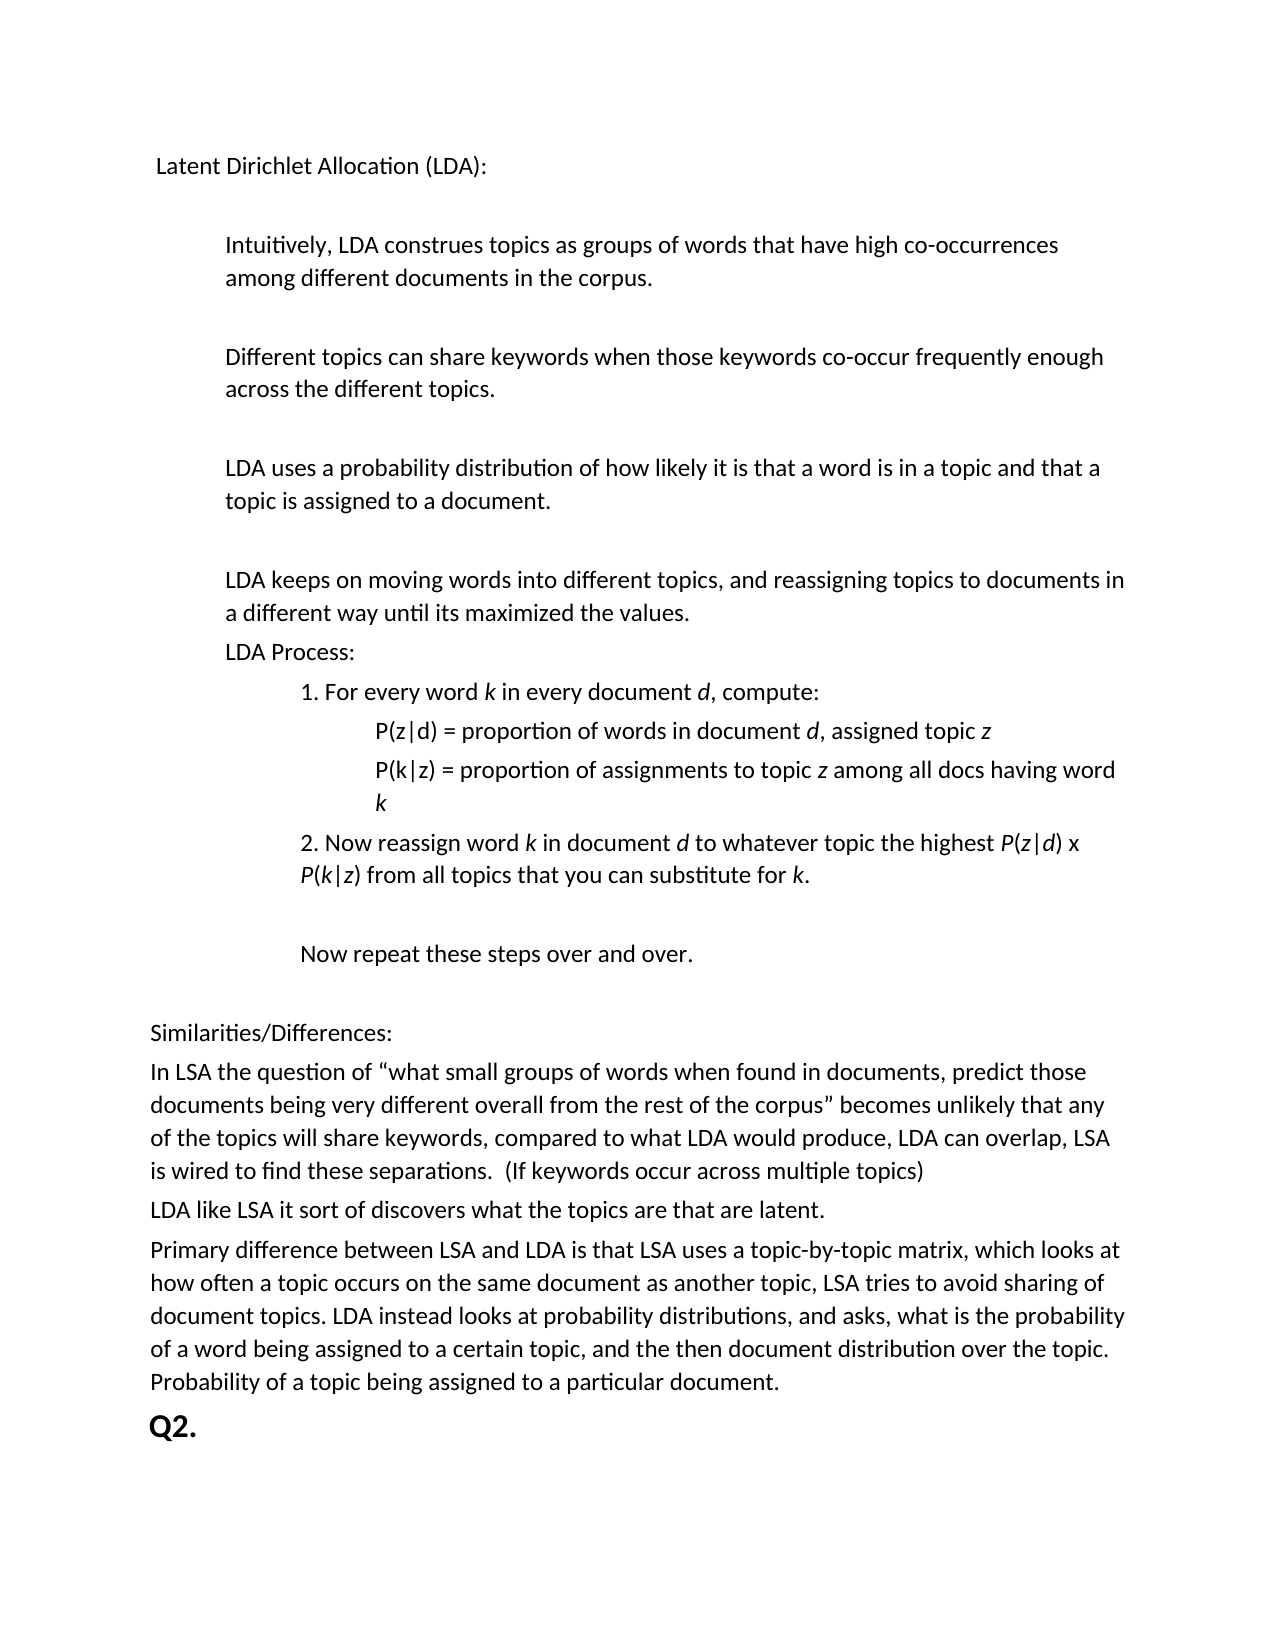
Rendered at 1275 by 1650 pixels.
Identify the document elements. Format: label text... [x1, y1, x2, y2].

text 1. For every word k in every document d, compute: [225, 676, 1126, 706]
text In LSA the question of “what small groups of words when found in documents, predict those documents being very different overall from the rest of the corpus” becomes unlikely that any of the topics will share keywords, compared to what LDA would produce, LDA can overlap, LSA is wired to find these separations. (If keywords occur across multiple topics) [150, 1057, 1126, 1186]
text Q2. [149, 1405, 1126, 1446]
text Different topics can share keywords when those keywords co-occur frequently enough across the different topics. [225, 341, 1126, 404]
text P(k|z) = proportion of assignments to topic z among all docs having word k [375, 754, 1126, 818]
text LDA uses a probability distribution of how likely it is that a word is in a topic and that a topic is assigned to a document. [225, 452, 1126, 516]
text 2. Now reassign word k in document d to whatever topic the highest P(z|d) x P(k|z) from all topics that you can substitute for k. [300, 827, 1126, 890]
text Intuitively, LDA construes topics as groups of words that have high co-occurrences among different documents in the corpus. [225, 229, 1126, 292]
text Now repeat these steps over and over. [300, 938, 1126, 969]
text Latent Dirichlet Allocation (LDA): [150, 150, 1126, 181]
text P(z|d) = proportion of words in document d, assigned topic z [225, 715, 1126, 746]
text LDA like LSA it sort of discovers what the topics are that are latent. [150, 1195, 1126, 1225]
text Similarities/Differences: [150, 1017, 1126, 1048]
text LDA Process: [225, 636, 1126, 667]
text LDA keeps on moving words into different topics, and reassigning topics to documents in a different way until its maximized the values. [225, 564, 1126, 627]
text Primary difference between LSA and LDA is that LSA uses a topic-by-topic matrix, which looks at how often a topic occurs on the same document as another topic, LSA tries to avoid sharing of document topics. LDA instead looks at probability distributions, and asks, what is the probability of a word being assigned to a certain topic, and the then document distribution over the topic. Probability of a topic being assigned to a particular document. [150, 1234, 1126, 1396]
